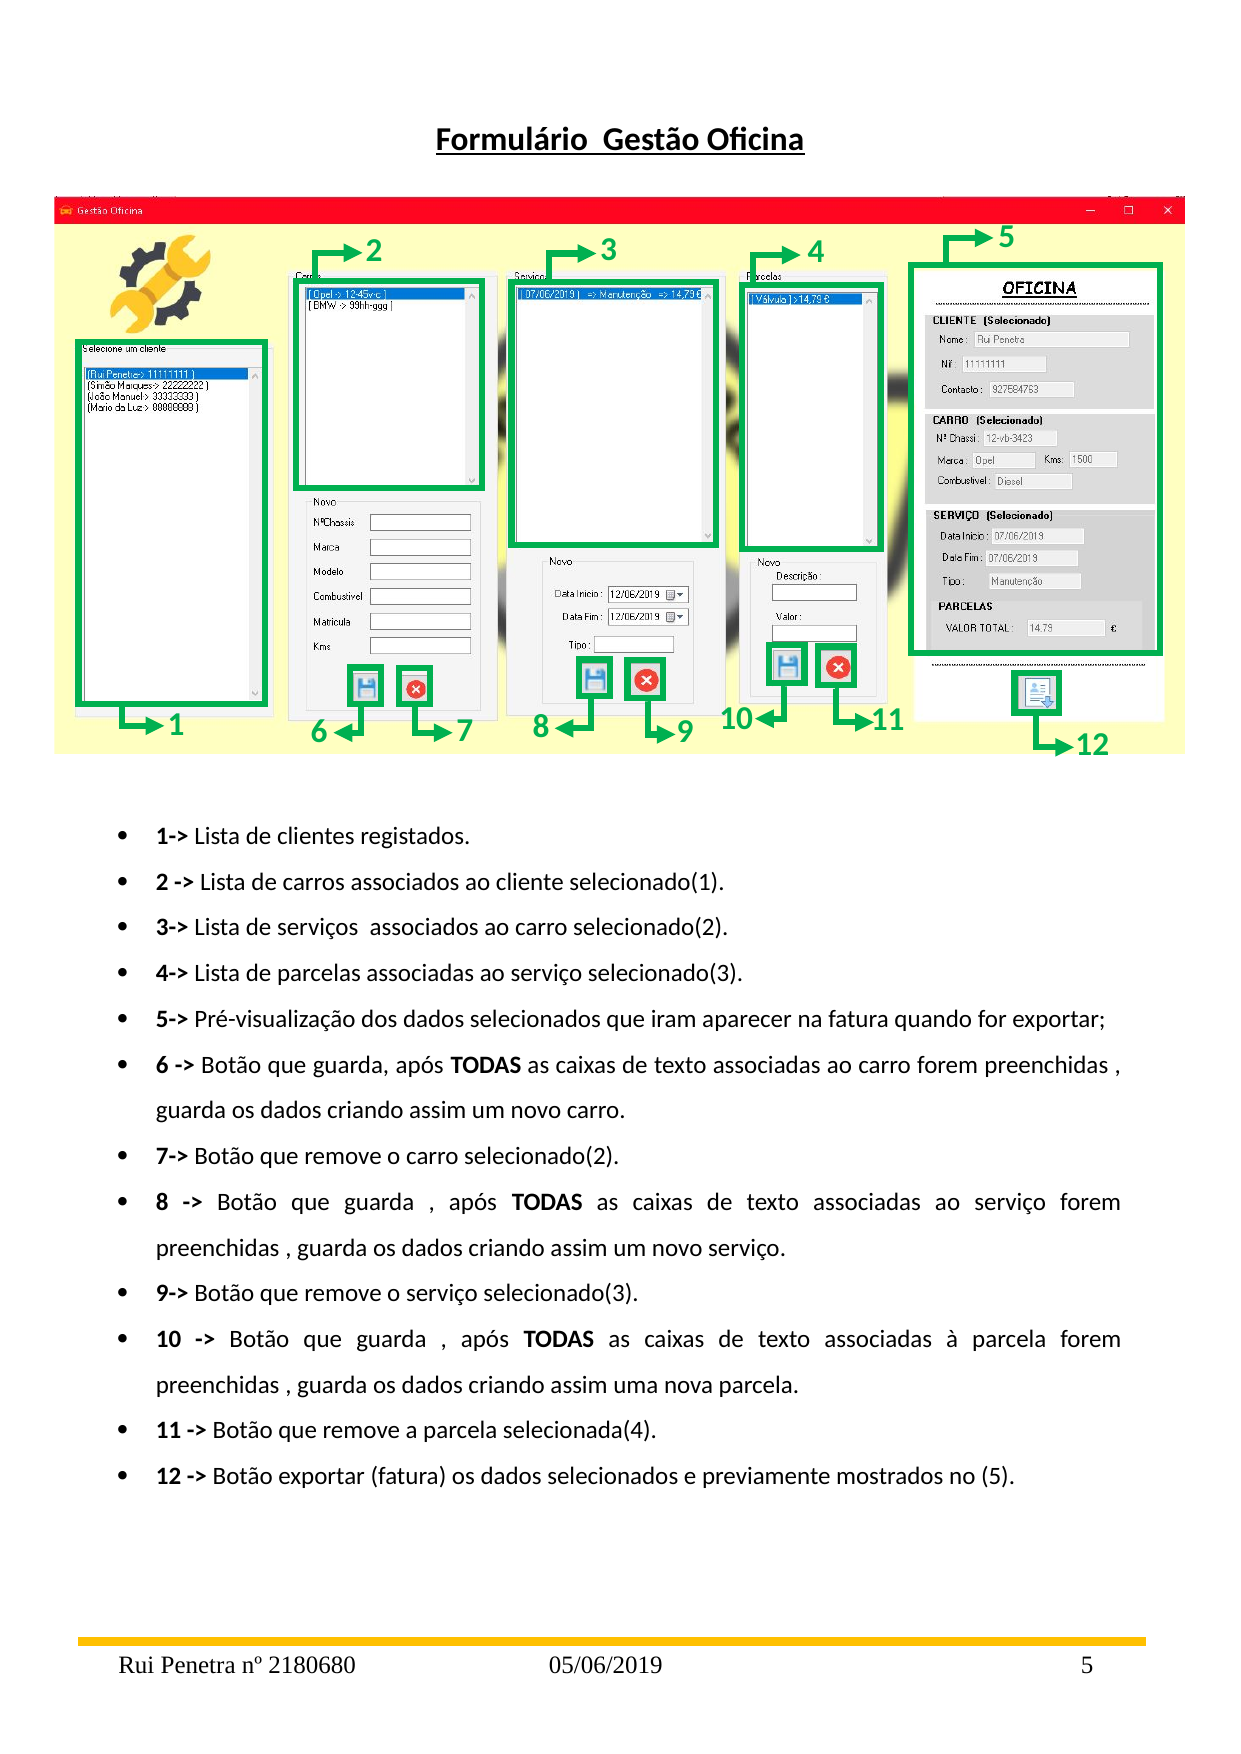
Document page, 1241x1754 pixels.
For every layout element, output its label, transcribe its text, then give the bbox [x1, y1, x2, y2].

list 3-> Lista de serviços associados ao carro selecionado(2). [118, 912, 1122, 942]
list 6 -> Botão que guarda, após TODAS as caixas de texto associadas ao carro forem preenchidas , guarda os dados criando assim um novo carro. [118, 1049, 1122, 1125]
list 10 -> Botão que guarda , após TODAS as caixas de texto associadas à parcela forem preenchidas , guarda os dados criando assim uma nova parcela. [118, 1323, 1122, 1399]
list 11 -> Botão que remove a parcela selecionada(4). [118, 1414, 1122, 1445]
list 12 -> Botão exportar (fatura) os dados selecionados e previamente mostrados no (5). [118, 1460, 1122, 1491]
list 1-> Lista de clientes registados. [118, 820, 1122, 851]
list 4-> Lista de parcelas associadas ao serviço selecionado(3). [118, 957, 1122, 988]
list 2 -> Lista de carros associados ao cliente selecionado(1). [118, 866, 1122, 896]
list 9-> Botão que remove o serviço selecionado(3). [118, 1277, 1122, 1308]
list 8 -> Botão que guarda , após TODAS as caixas de texto associadas ao serviço forem preenchidas , guarda os dados criando assim um novo serviço. [118, 1186, 1122, 1262]
list 7-> Botão que remove o carro selecionado(2). [118, 1140, 1122, 1171]
subtitle Formulário Gestão Oficina [118, 118, 1122, 159]
list 5-> Pré-visualização dos dados selecionados que iram aparecer na fatura quando for exportar; [118, 1003, 1122, 1033]
picture [53, 196, 1185, 754]
picture [1018, 676, 1056, 709]
